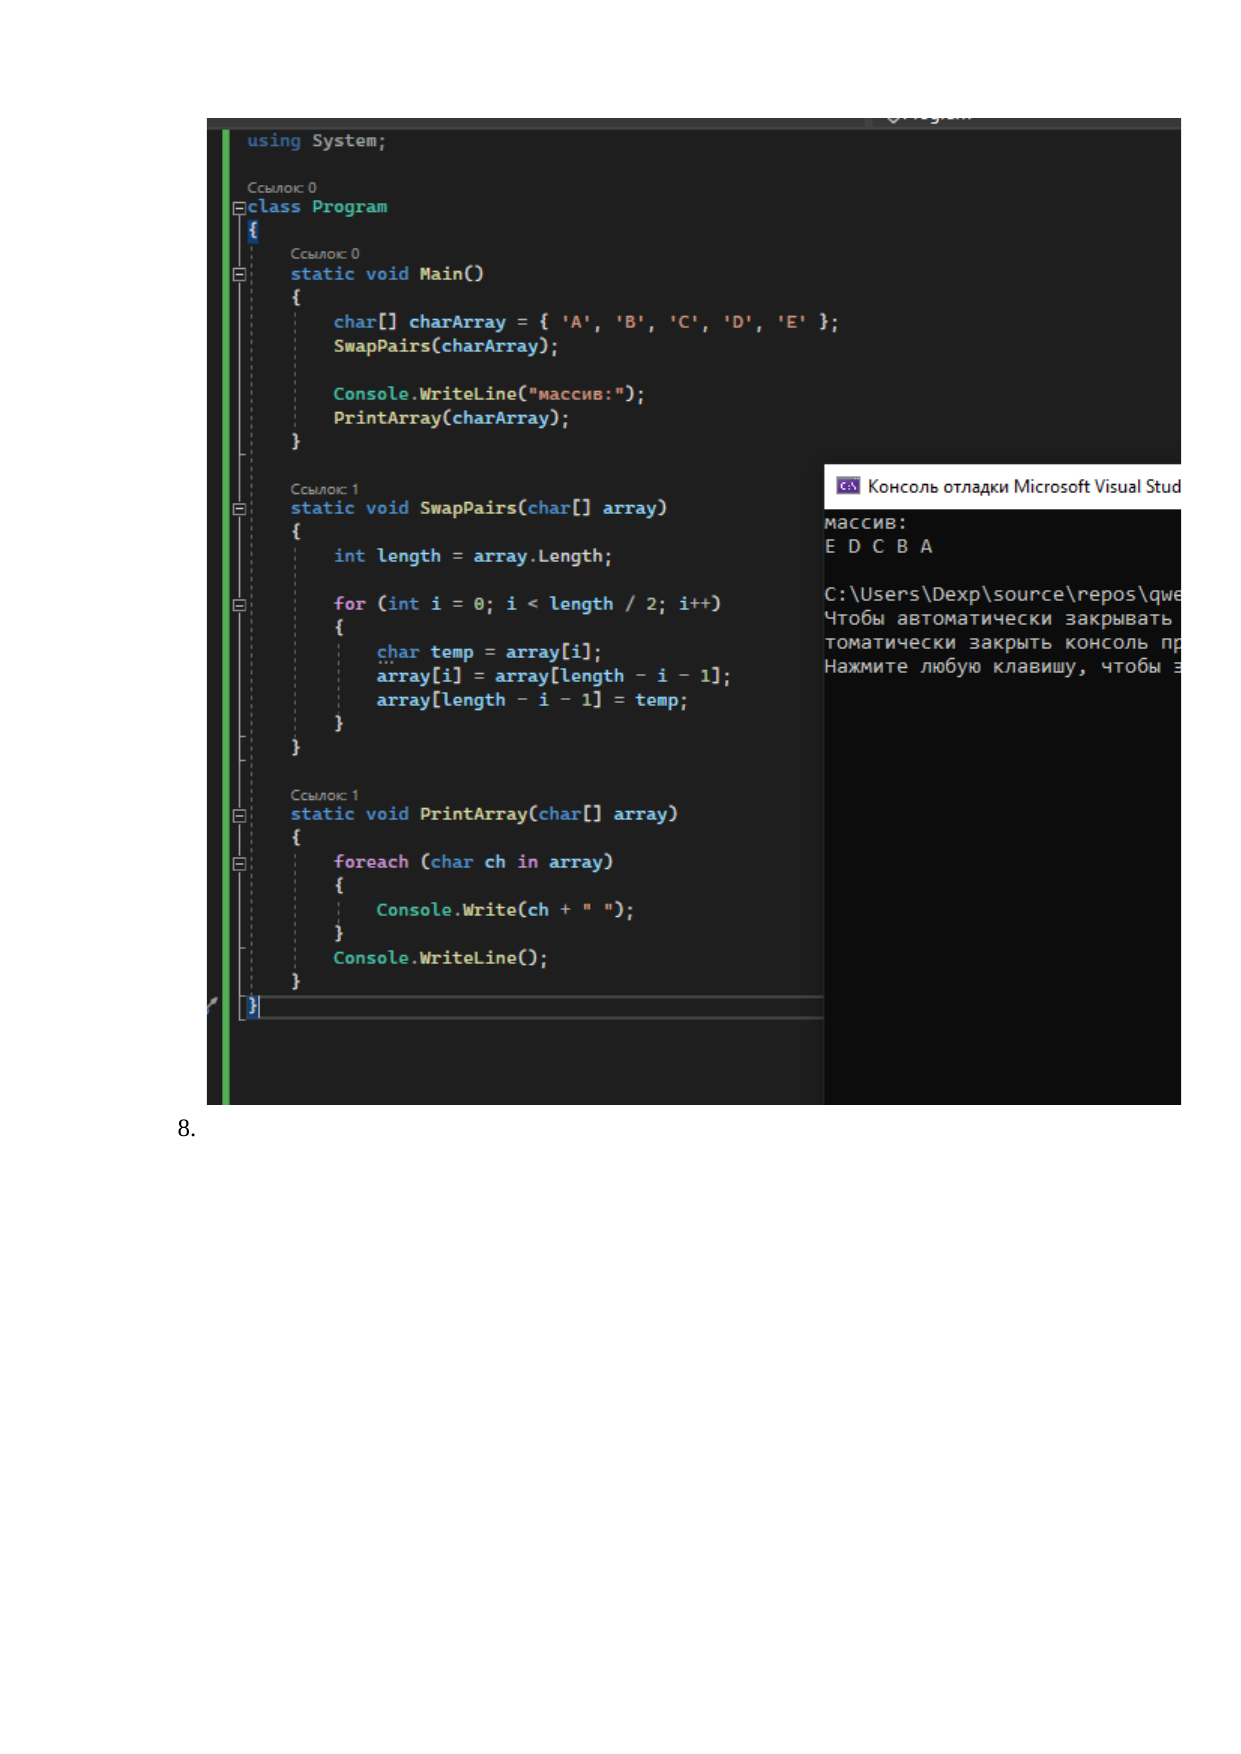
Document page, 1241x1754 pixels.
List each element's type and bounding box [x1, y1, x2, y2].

picture [206, 118, 1182, 1105]
